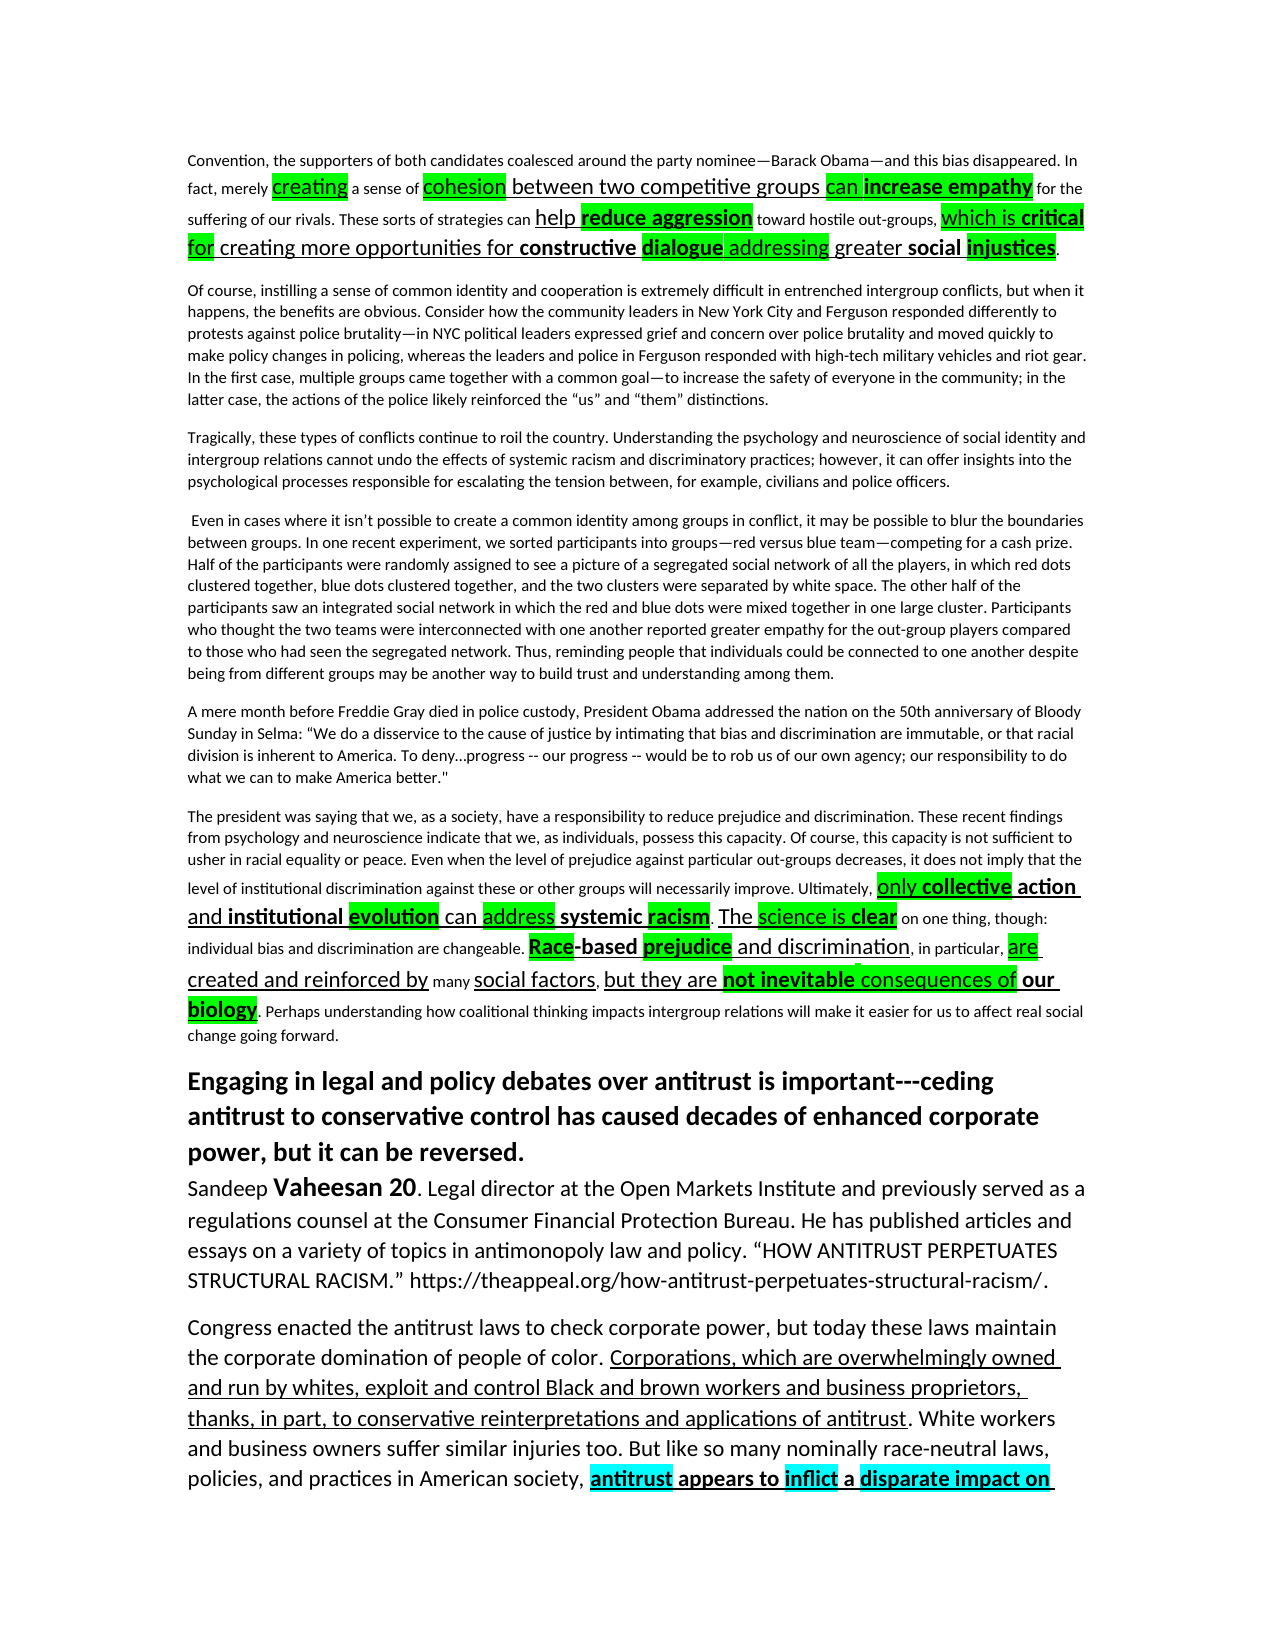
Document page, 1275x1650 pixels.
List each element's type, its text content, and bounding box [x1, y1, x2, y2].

text The president was saying that we, as a society, have a responsibility to reduce prejudice and discrimination. These recent findings from psychology and neuroscience indicate that we, as individuals, possess this capacity. Of course, this capacity is not sufficient to usher in racial equality or peace. Even when the level of prejudice against particular out-groups decreases, it does not imply that the level of institutional discrimination against these or other groups will necessarily improve. Ultimately, only collective action and institutional evolution can address systemic racism. The science is clear on one thing, though: individual bias and discrimination are changeable. Race-based prejudice and discrimination, in particular, are created and reinforced by many social factors, but they are not inevitable consequences of our biology. Perhaps understanding how coalitional thinking impacts intergroup relations will make it easier for us to affect real social change going forward. [187, 806, 1087, 1046]
subtitle Engaging in legal and policy debates over antitrust is important---ceding antitrust to conservative control has caused decades of enhanced corporate power, but it can be reversed. [187, 1064, 1087, 1168]
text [187, 1313, 1087, 1492]
text Sandeep Vaheesan 20. Legal director at the Open Markets Institute and previously served as a regulations counsel at the Consumer Financial Protection Bureau. He has published articles and essays on a variety of topics in antimonopoly law and policy. “HOW ANTITRUST PERPETUATES STRUCTURAL RACISM.” https://theappeal.org/how-antitrust-perpetuates-structural-racism/. [187, 1171, 1087, 1294]
text Of course, instilling a sense of common identity and cooperation is extremely difficult in entrenched intergroup conflicts, but when it happens, the benefits are obvious. Consider how the community leaders in New York City and Ferguson responded differently to protests against police brutality—in NYC political leaders expressed grief and concern over police brutality and moved quickly to make policy changes in policing, whereas the leaders and police in Ferguson responded with high-tech military vehicles and riot gear. In the first case, multiple groups came together with a common goal—to increase the safety of everyone in the community; in the latter case, the actions of the police likely reinforced the “us” and “them” distinctions. [187, 280, 1087, 409]
text Tragically, these types of conflicts continue to roil the country. Understanding the psychology and neuroscience of social identity and intergroup relations cannot undo the effects of systemic racism and discriminatory practices; however, it can offer insights into the psychological processes responsible for escalating the tension between, for example, civilians and police officers. [187, 428, 1087, 492]
text A mere month before Freddie Gray died in police custody, President Obama addressed the nation on the 50th anniversary of Bloody Sunday in Selma: “We do a disservice to the cause of justice by intimating that bias and discrimination are immutable, or that racial division is inherent to America. To deny…progress -- our progress -- would be to rob us of our own agency; our responsibility to do what we can to make America better." [187, 702, 1087, 788]
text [187, 150, 1087, 261]
text Even in cases where it isn’t possible to create a common identity among groups in conflict, it may be possible to blur the boundaries between groups. In one recent experiment, we sorted participants into groups—red versus blue team—competing for a cash prize. Half of the participants were randomly assigned to see a picture of a segregated social network of all the players, in which red dots clustered together, blue dots clustered together, and the two clusters were separated by white space. The other half of the participants saw an integrated social network in which the red and blue dots were mixed together in one large cluster. Participants who thought the two teams were interconnected with one another reported greater empathy for the out-group players compared to those who had seen the segregated network. Thus, reminding people that individuals could be connected to one another despite being from different groups may be another way to build trust and understanding among them. [187, 510, 1087, 683]
